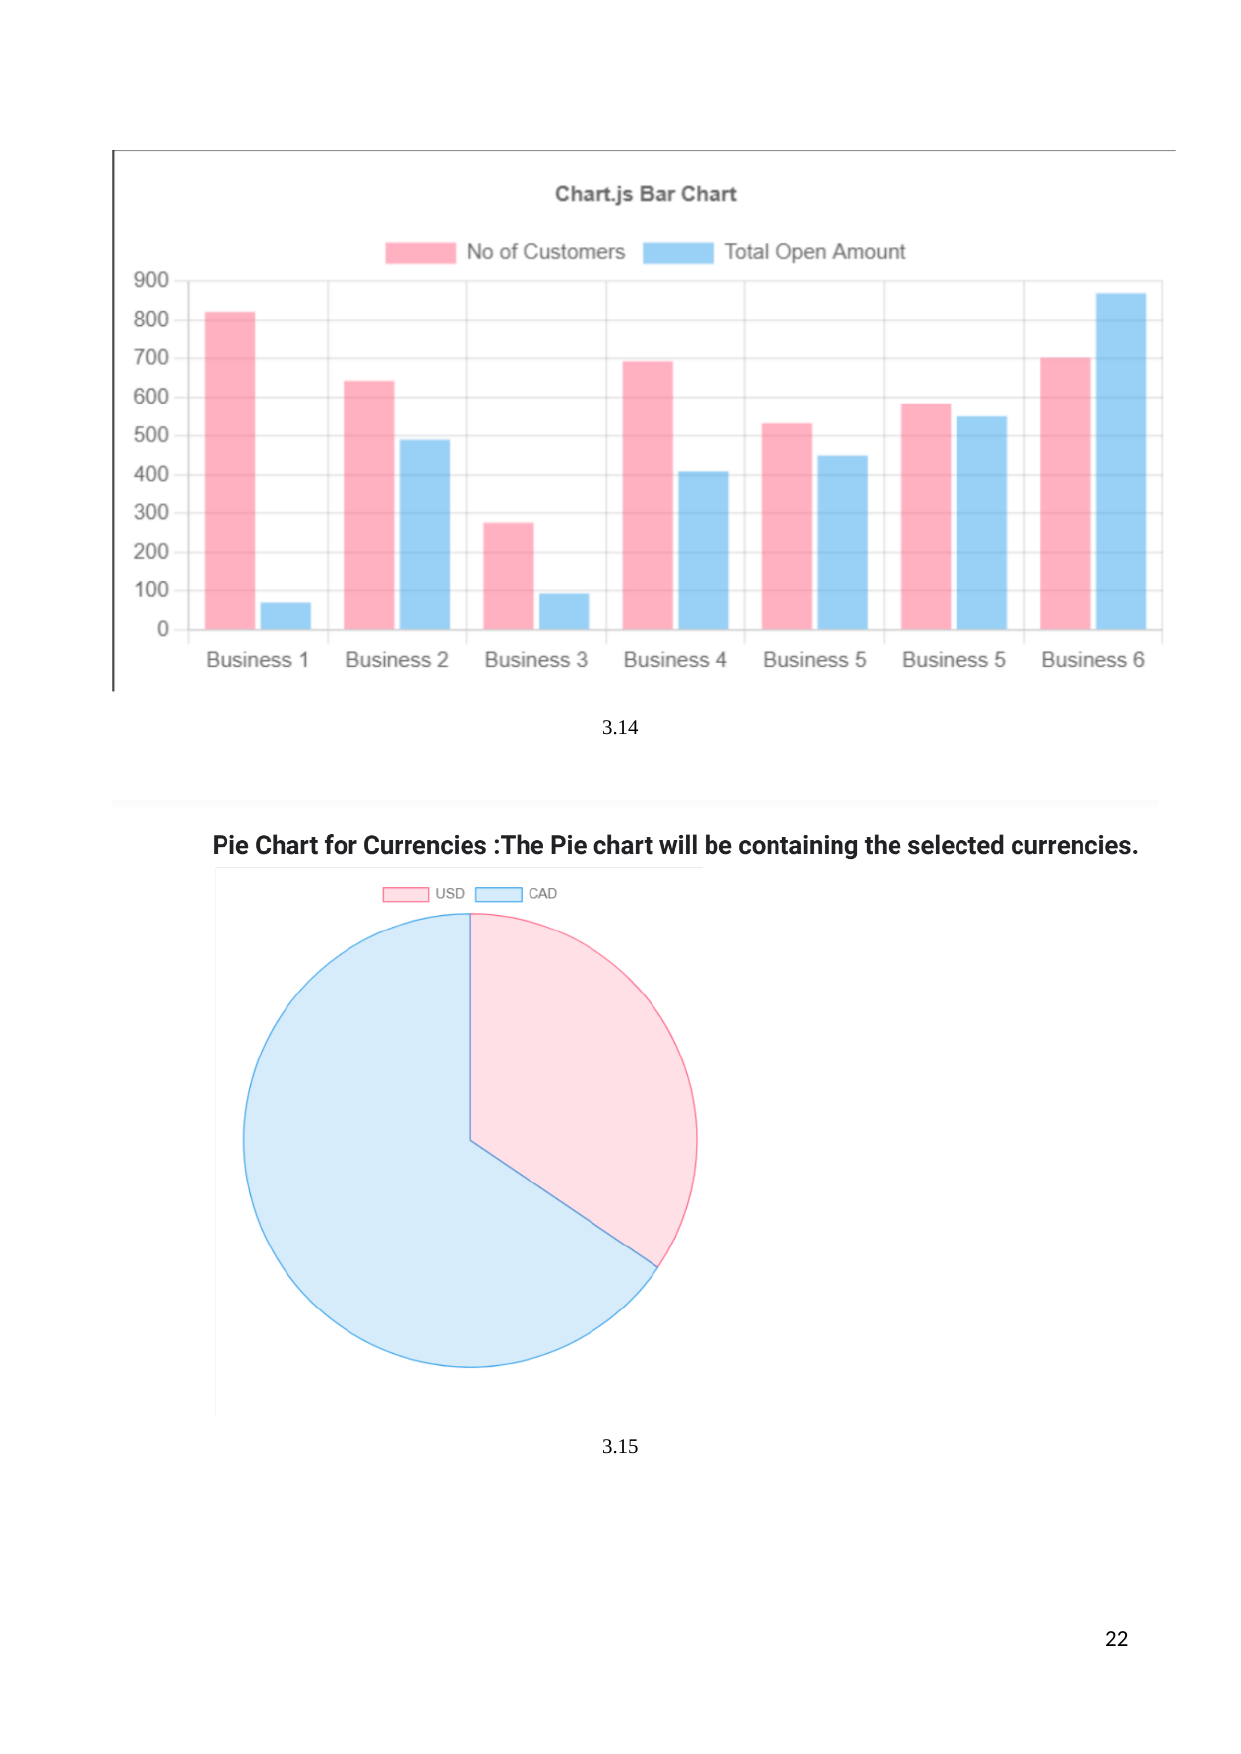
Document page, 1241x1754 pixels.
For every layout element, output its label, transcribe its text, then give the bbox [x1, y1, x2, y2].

text 3.15 [112, 1434, 1128, 1458]
picture [112, 800, 1159, 1416]
picture [112, 150, 1194, 696]
text 3.14 [112, 715, 1128, 739]
